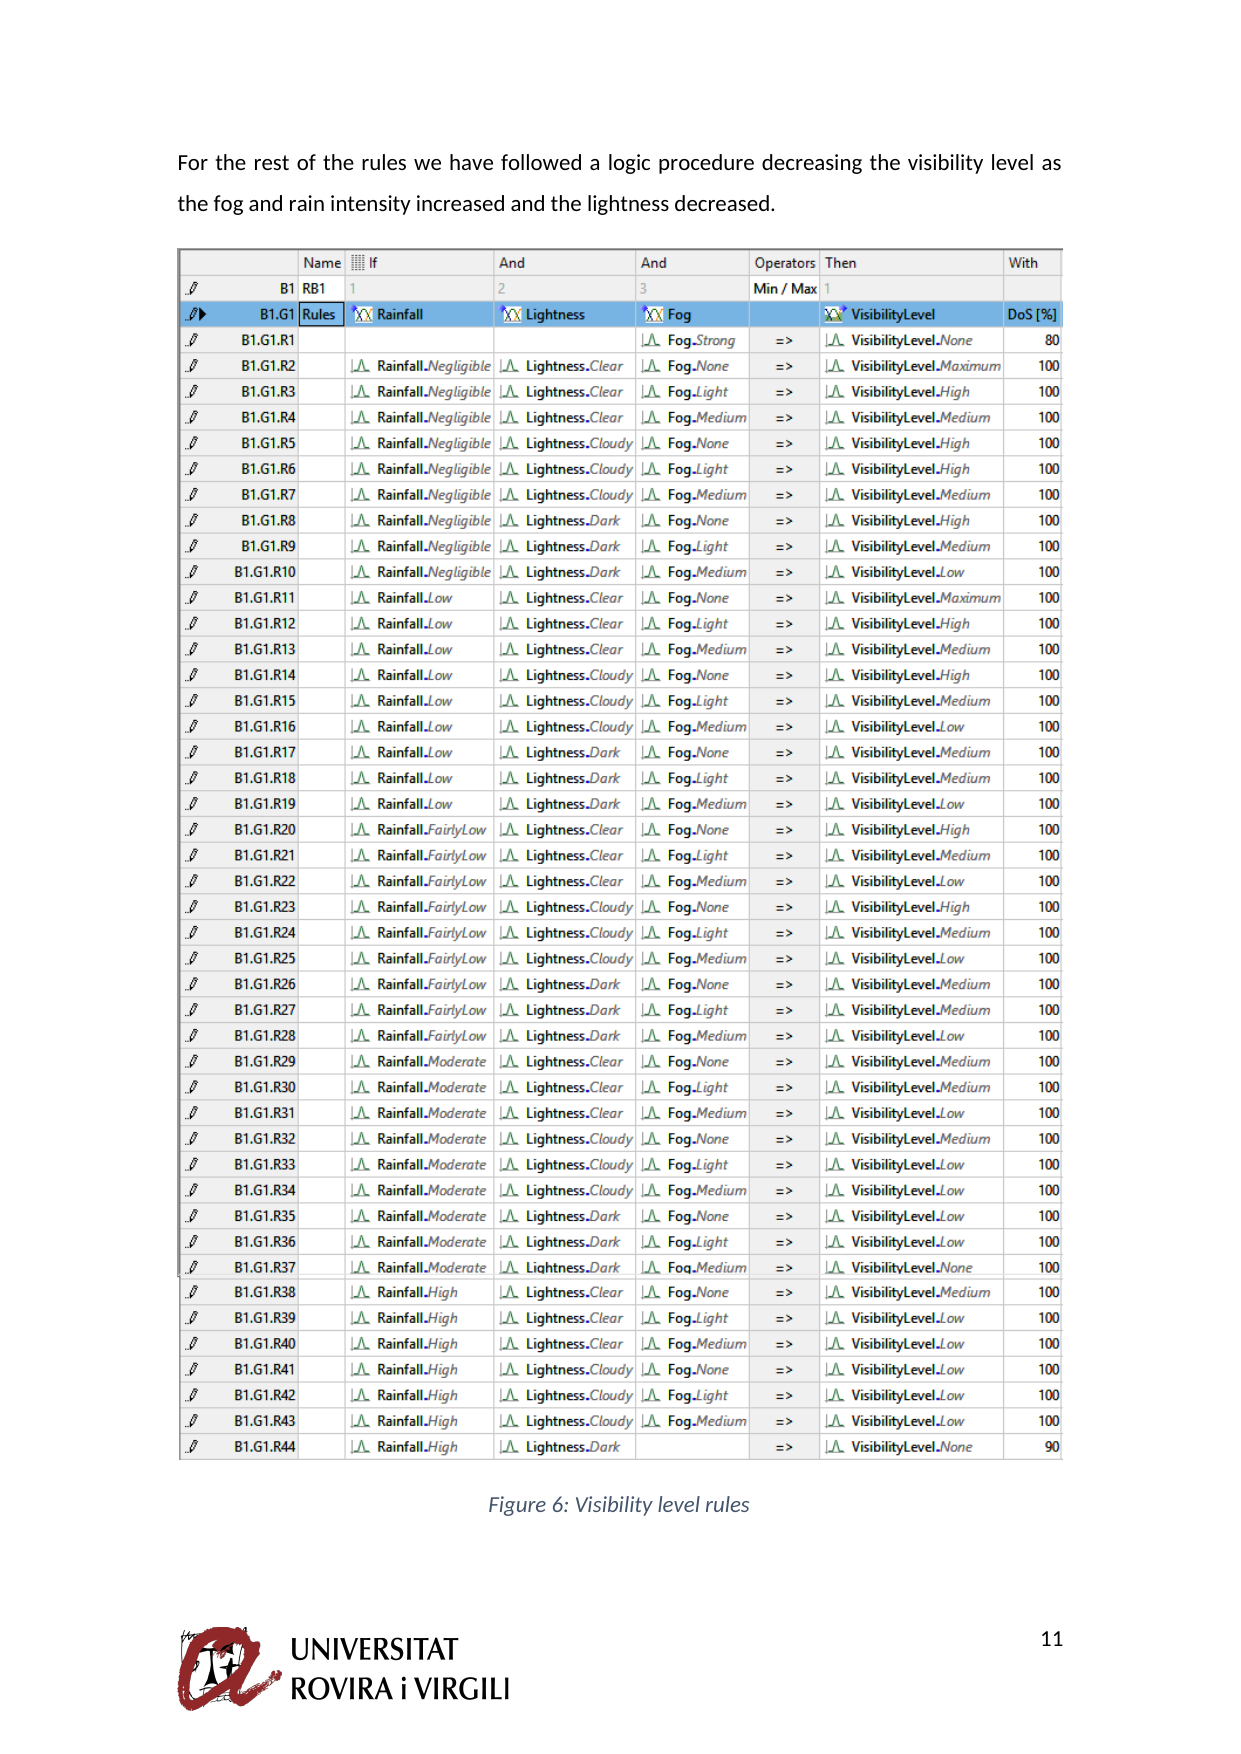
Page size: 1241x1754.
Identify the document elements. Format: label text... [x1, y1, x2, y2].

text For the rest of the rules we have followed a logic procedure decreasing the visibility level as the fog and rain intensity increased and the lightness decreased. [177, 148, 1063, 218]
text Figure 6: Visibility level rules [177, 1490, 1063, 1518]
picture [177, 248, 1063, 1460]
picture [177, 1627, 509, 1711]
